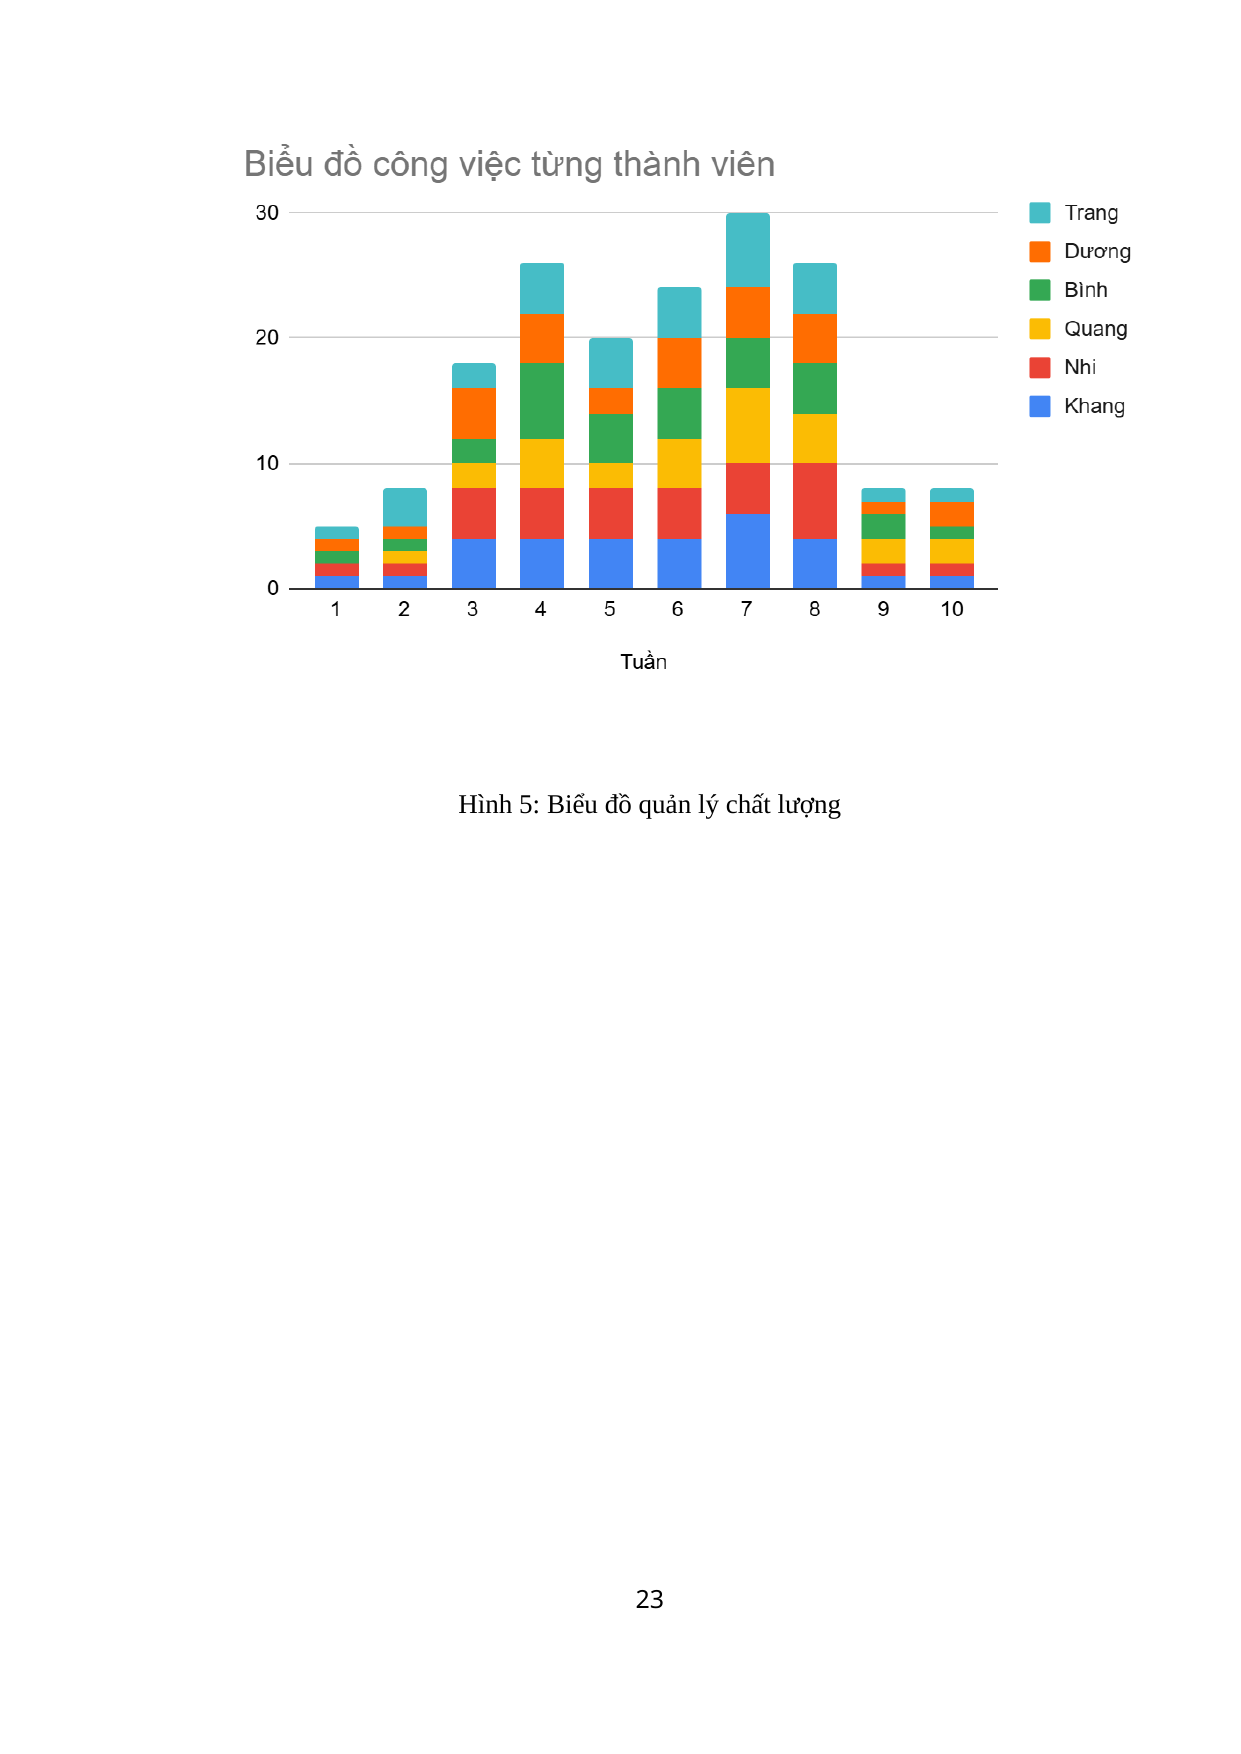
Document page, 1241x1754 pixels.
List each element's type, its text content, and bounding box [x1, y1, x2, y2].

picture [214, 118, 1160, 702]
text Hình 5: Biểu đồ quản lý chất lượng [177, 788, 1122, 819]
